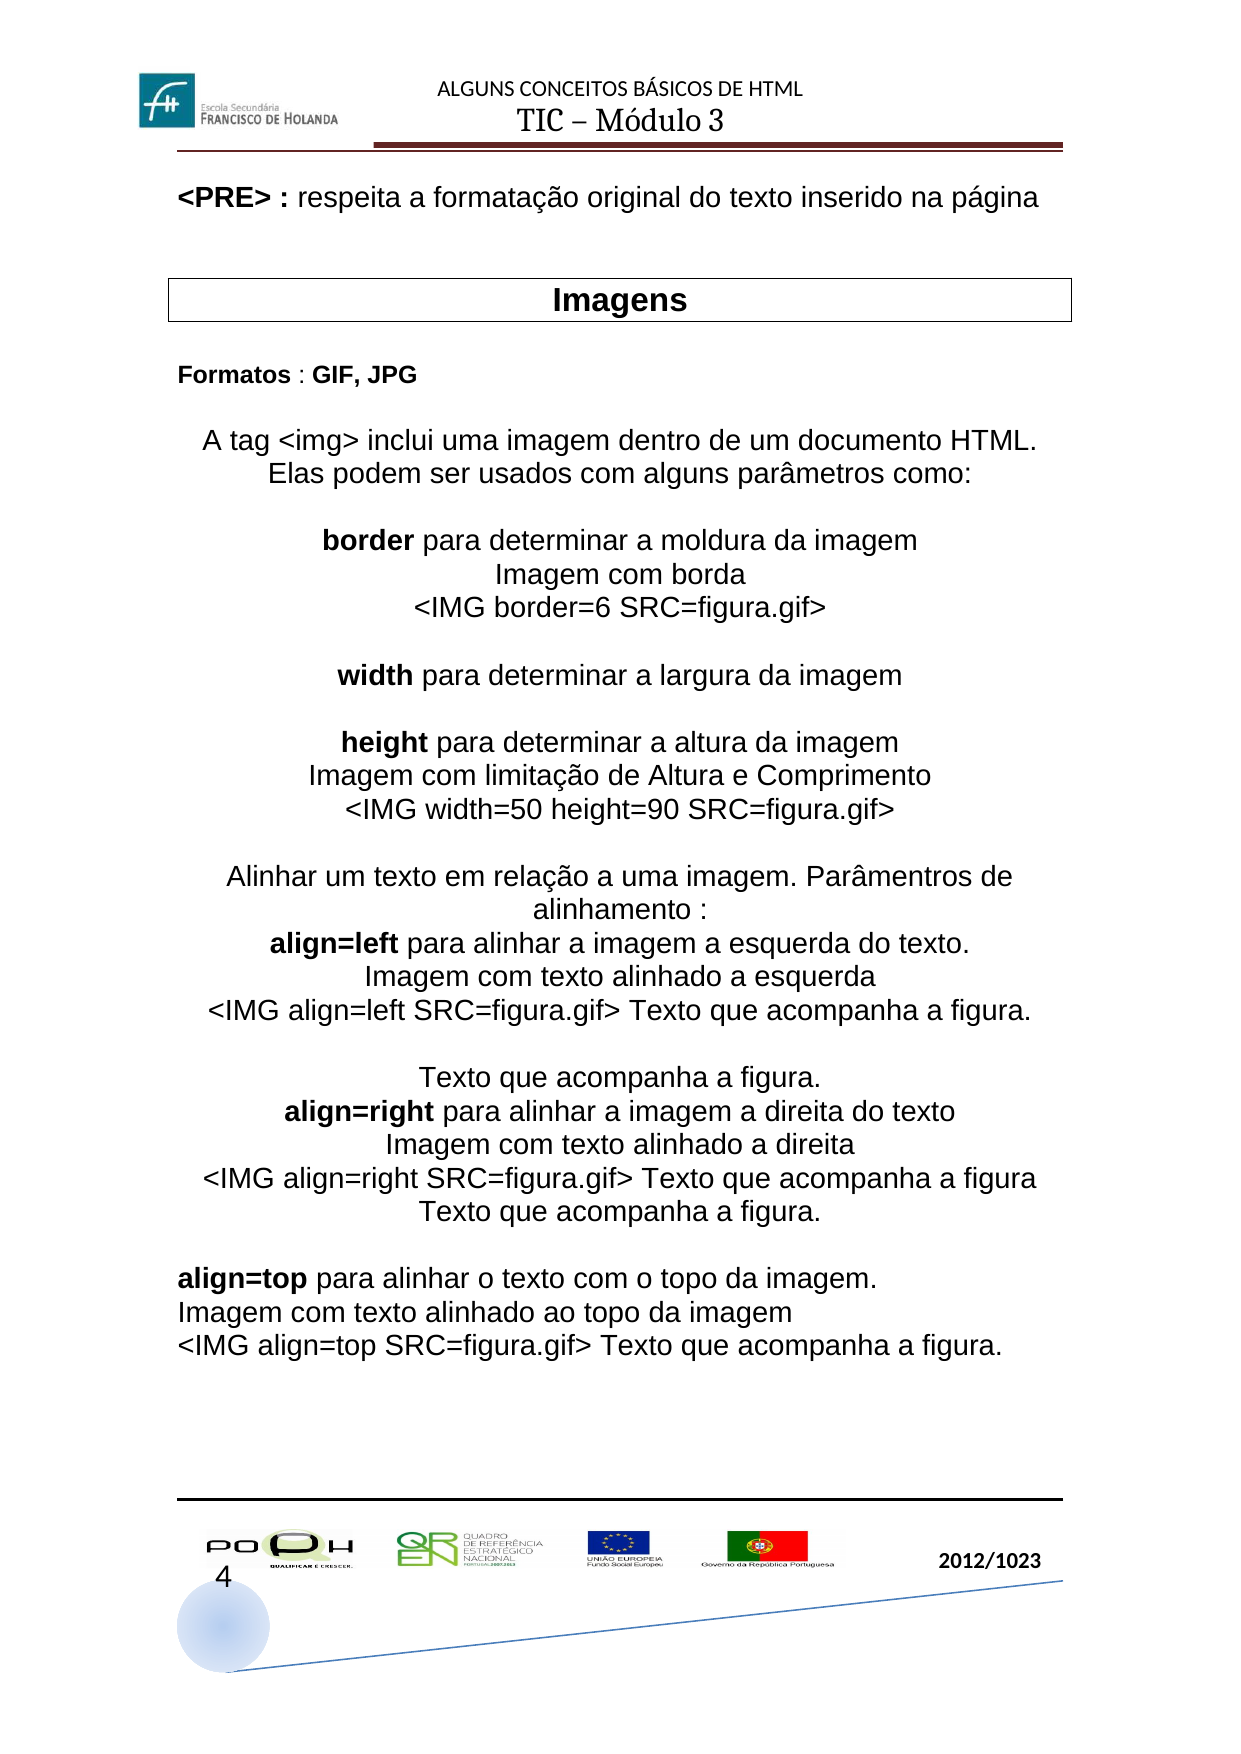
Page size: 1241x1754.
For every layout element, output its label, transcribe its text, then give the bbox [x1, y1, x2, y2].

text Imagem com texto alinhado a esquerda [177, 959, 1063, 993]
text Texto que acompanha a figura. [177, 1060, 1063, 1094]
text Imagem com limitação de Altura e Comprimento [177, 758, 1063, 792]
text <IMG align=right SRC=figura.gif> Texto que acompanha a figura [177, 1161, 1063, 1194]
text Imagem com borda [177, 557, 1063, 591]
text align=left para alinhar a imagem a esquerda do texto. [177, 926, 1063, 959]
text A tag <img> inclui uma imagem dentro de um documento HTML. Elas podem ser usados com alguns parâmetros como: [177, 423, 1063, 490]
text align=right para alinhar a imagem a direita do texto [177, 1094, 1063, 1127]
text <IMG width=50 height=90 SRC=figura.gif> [177, 792, 1063, 825]
text width para determinar a largura da imagem [177, 658, 1063, 691]
text Imagem com texto alinhado a direita [177, 1127, 1063, 1161]
text height para determinar a altura da imagem [177, 725, 1063, 758]
text Formatos : GIF, JPG [177, 361, 1063, 389]
text Imagem com texto alinhado ao topo da imagem [177, 1295, 1063, 1328]
text <PRE> : respeita a formatação original do texto inserido na página [177, 179, 1063, 213]
text <IMG align=top SRC=figura.gif> Texto que acompanha a figura. [177, 1328, 1063, 1362]
text Imagens [169, 279, 1071, 321]
picture [198, 1529, 846, 1569]
text Texto que acompanha a figura. [177, 1194, 1063, 1228]
text align=top para alinhar o texto com o topo da imagem. [177, 1261, 1063, 1295]
text border para determinar a moldura da imagem [177, 523, 1063, 557]
text Alinhar um texto em relação a uma imagem. Parâmentros de alinhamento : [177, 859, 1063, 926]
text <IMG border=6 SRC=figura.gif> [177, 591, 1063, 624]
text <IMG align=left SRC=figura.gif> Texto que acompanha a figura. [177, 993, 1063, 1027]
